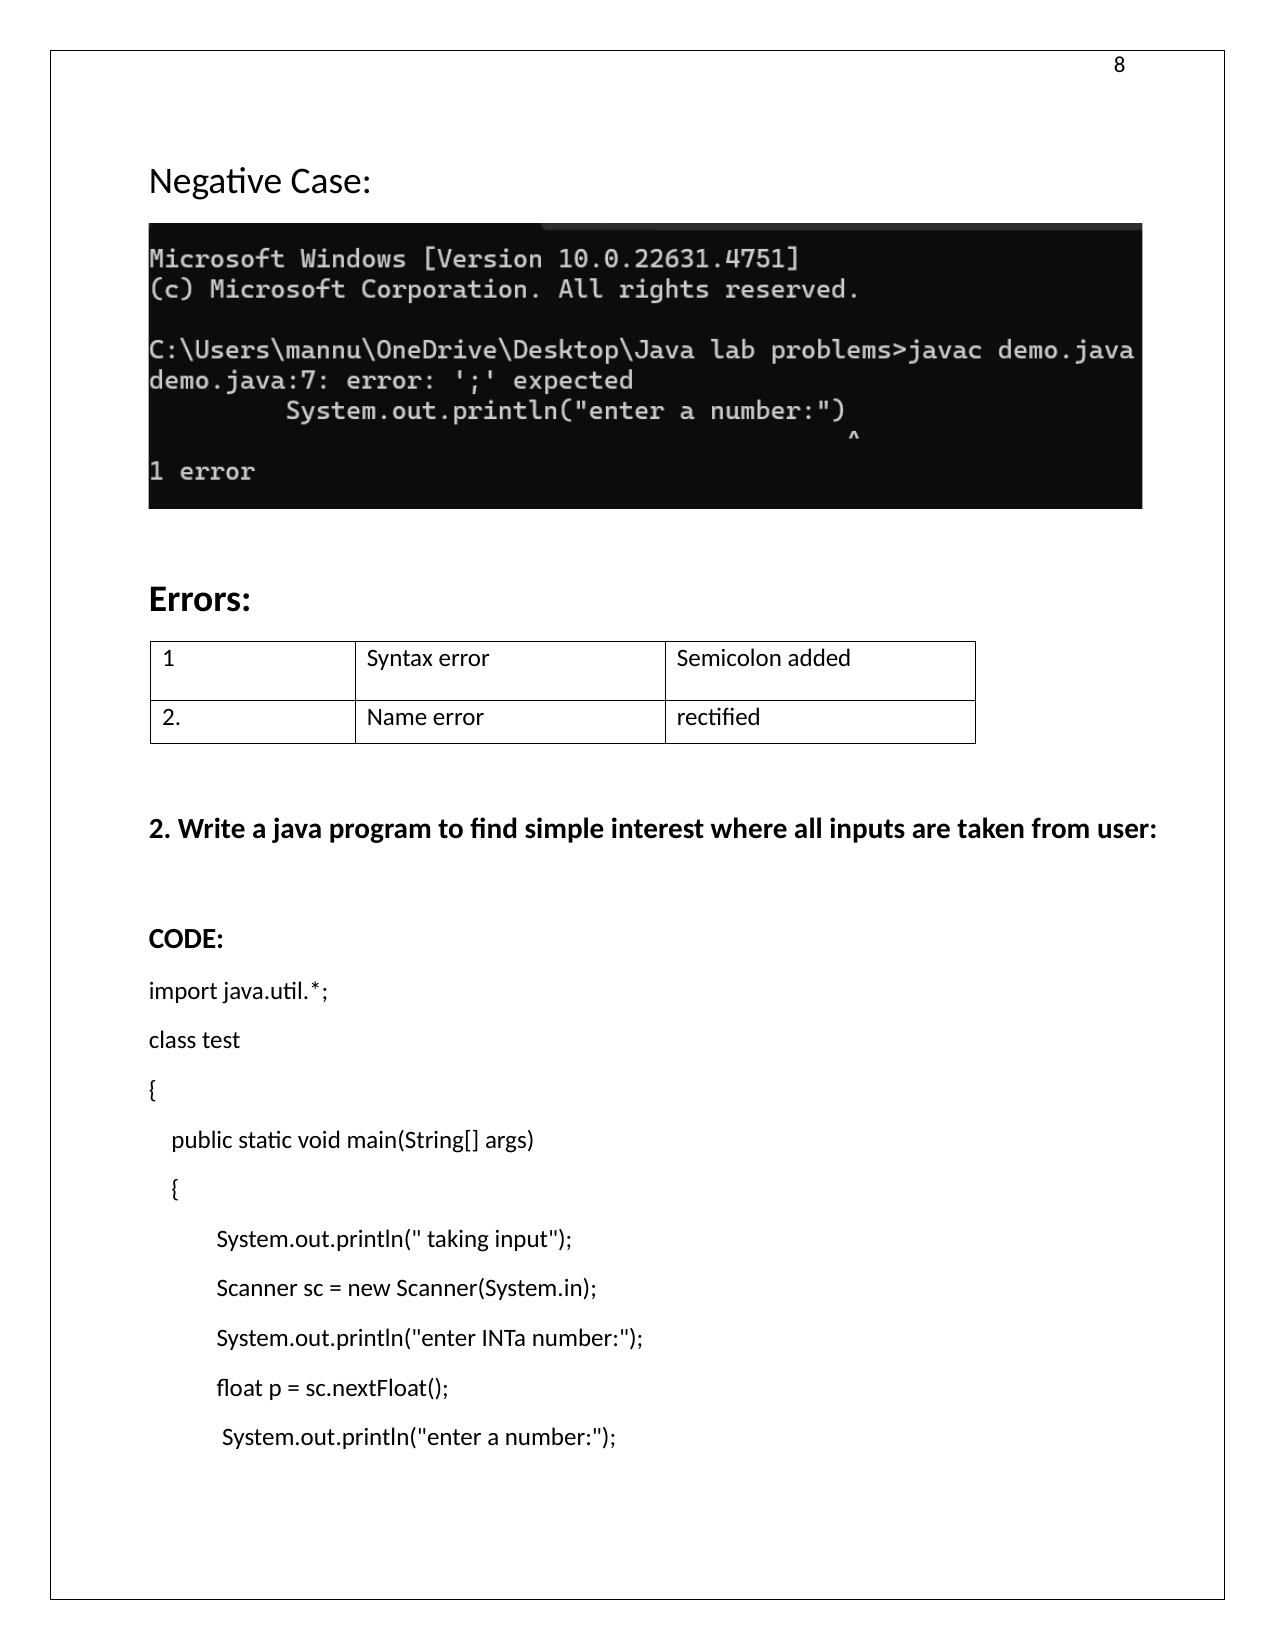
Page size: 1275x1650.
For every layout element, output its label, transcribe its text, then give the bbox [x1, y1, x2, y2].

table_header 1 [151, 642, 355, 700]
text Negative Case: [148, 157, 1275, 203]
text float p = sc.nextFloat(); [148, 1372, 1275, 1402]
text Scanner sc = new Scanner(System.in); [148, 1272, 1275, 1303]
table_cell 2. [151, 701, 355, 742]
text import java.util.*; [148, 975, 1275, 1006]
text public static void main(String[] args) [148, 1124, 1275, 1154]
picture [148, 223, 1143, 509]
table_cell Name error [356, 701, 665, 742]
table_header Semicolon added [666, 642, 975, 700]
text Errors: [148, 574, 1275, 620]
text System.out.println(" taking input"); [148, 1223, 1275, 1253]
text { [148, 1173, 1275, 1204]
table_header Syntax error [356, 642, 665, 700]
text CODE: [148, 920, 1275, 956]
text class test [148, 1024, 1275, 1055]
table_cell rectified [666, 701, 975, 742]
text 2. Write a java program to find simple interest where all inputs are taken from user: [148, 810, 1275, 845]
text System.out.println("enter a number:"); [148, 1421, 1275, 1452]
text { [148, 1074, 1275, 1105]
text System.out.println("enter INTa number:"); [148, 1322, 1275, 1353]
